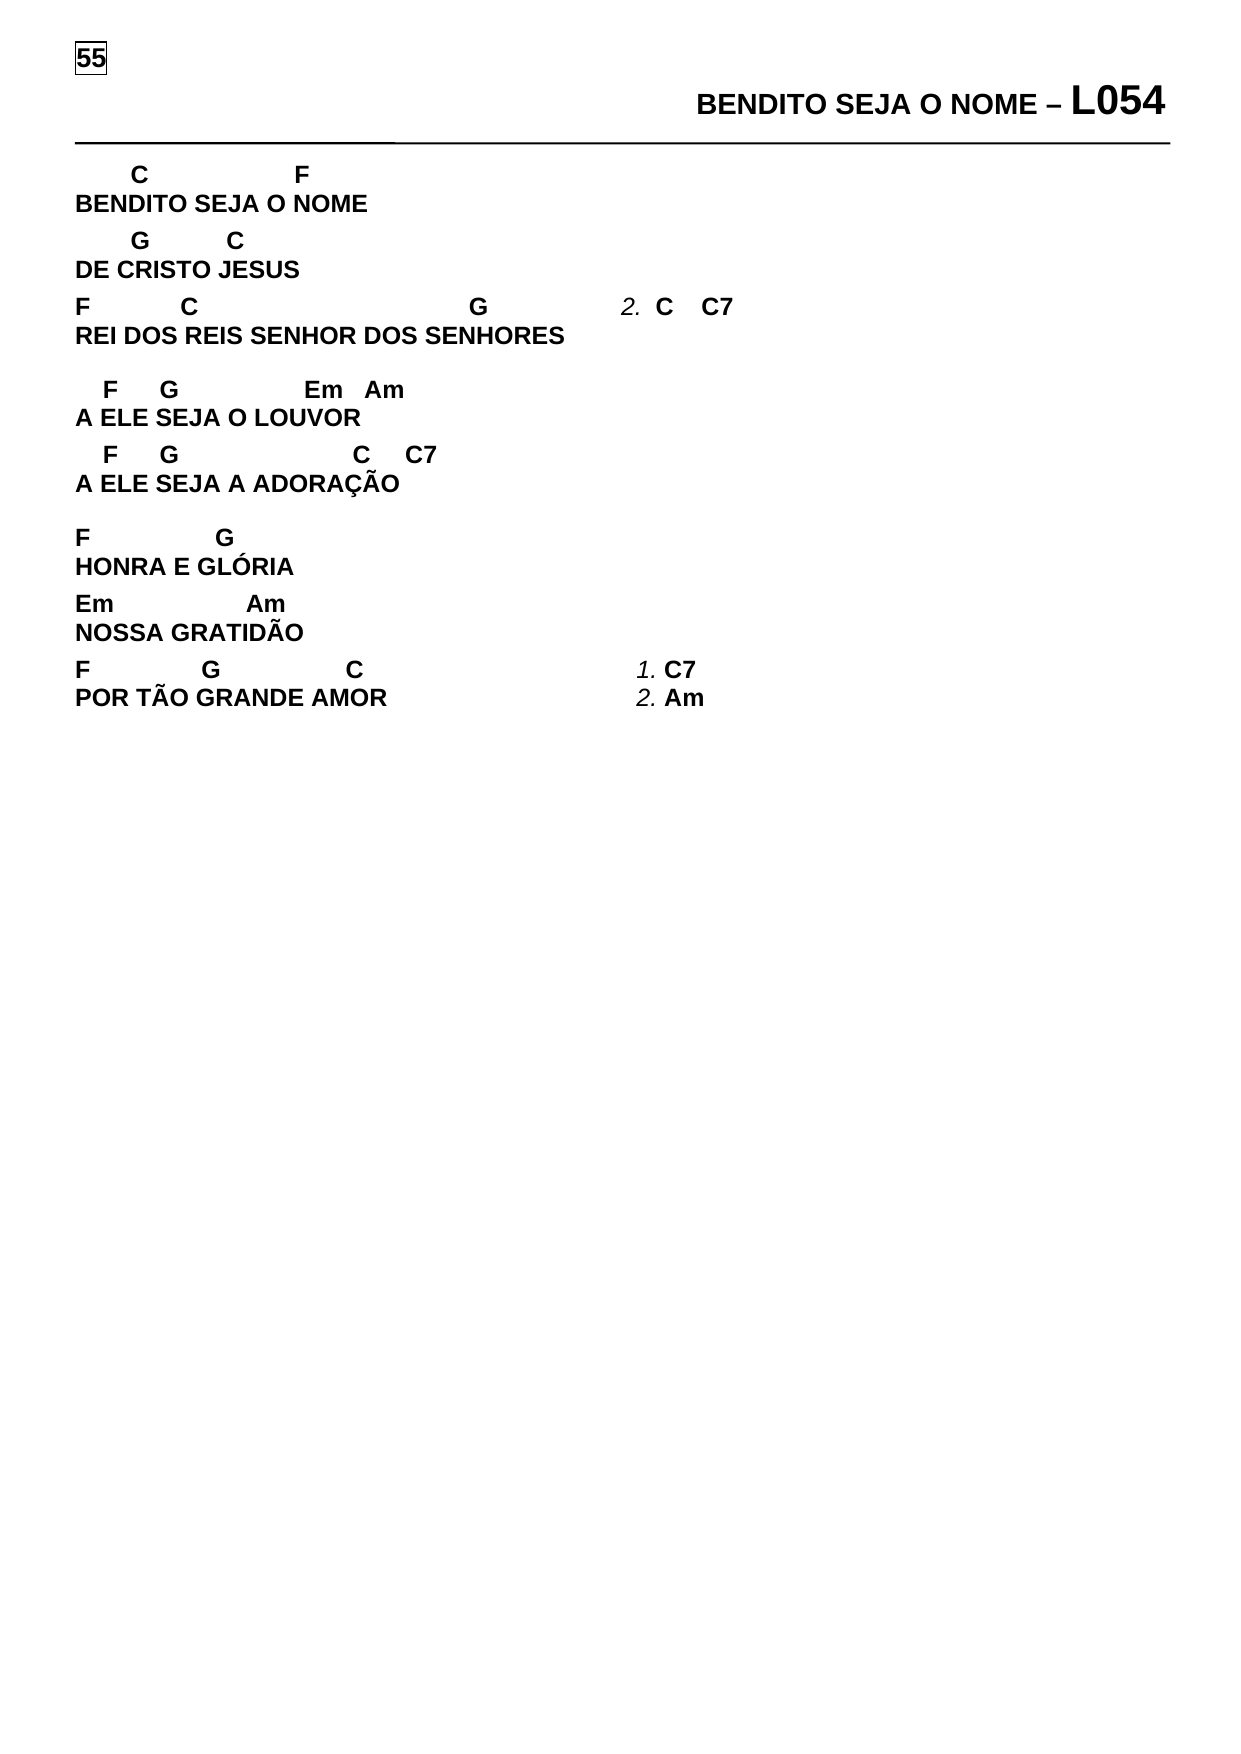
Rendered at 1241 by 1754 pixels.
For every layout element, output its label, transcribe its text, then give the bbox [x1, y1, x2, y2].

text F G C C7 [75, 440, 1165, 469]
text POR TÃO GRANDE AMOR 2. Am [75, 683, 1165, 712]
text A ELE SEJA A ADORAÇÃO [75, 469, 1165, 498]
text bendito seja o nome [75, 189, 1165, 218]
text F G C 1. C7 [75, 654, 1165, 683]
text HONRA E GLÓRIA [75, 552, 1165, 580]
text f c g 2. c c7 [75, 292, 1165, 321]
text rei dos reis senhor dos senhores [75, 321, 1165, 349]
text c f [75, 160, 1165, 189]
text A ELE SEJA O LOUVOR [75, 403, 1165, 432]
text F G [75, 523, 1165, 552]
text g c [75, 226, 1165, 255]
text NOSSA GRATIDÃO [75, 617, 1165, 646]
text BENDITO SEJA O NOME – L054 [75, 75, 1165, 123]
text Em Am [75, 589, 1165, 617]
text f g em am [75, 374, 1165, 403]
text de cristo jesus [75, 255, 1165, 284]
